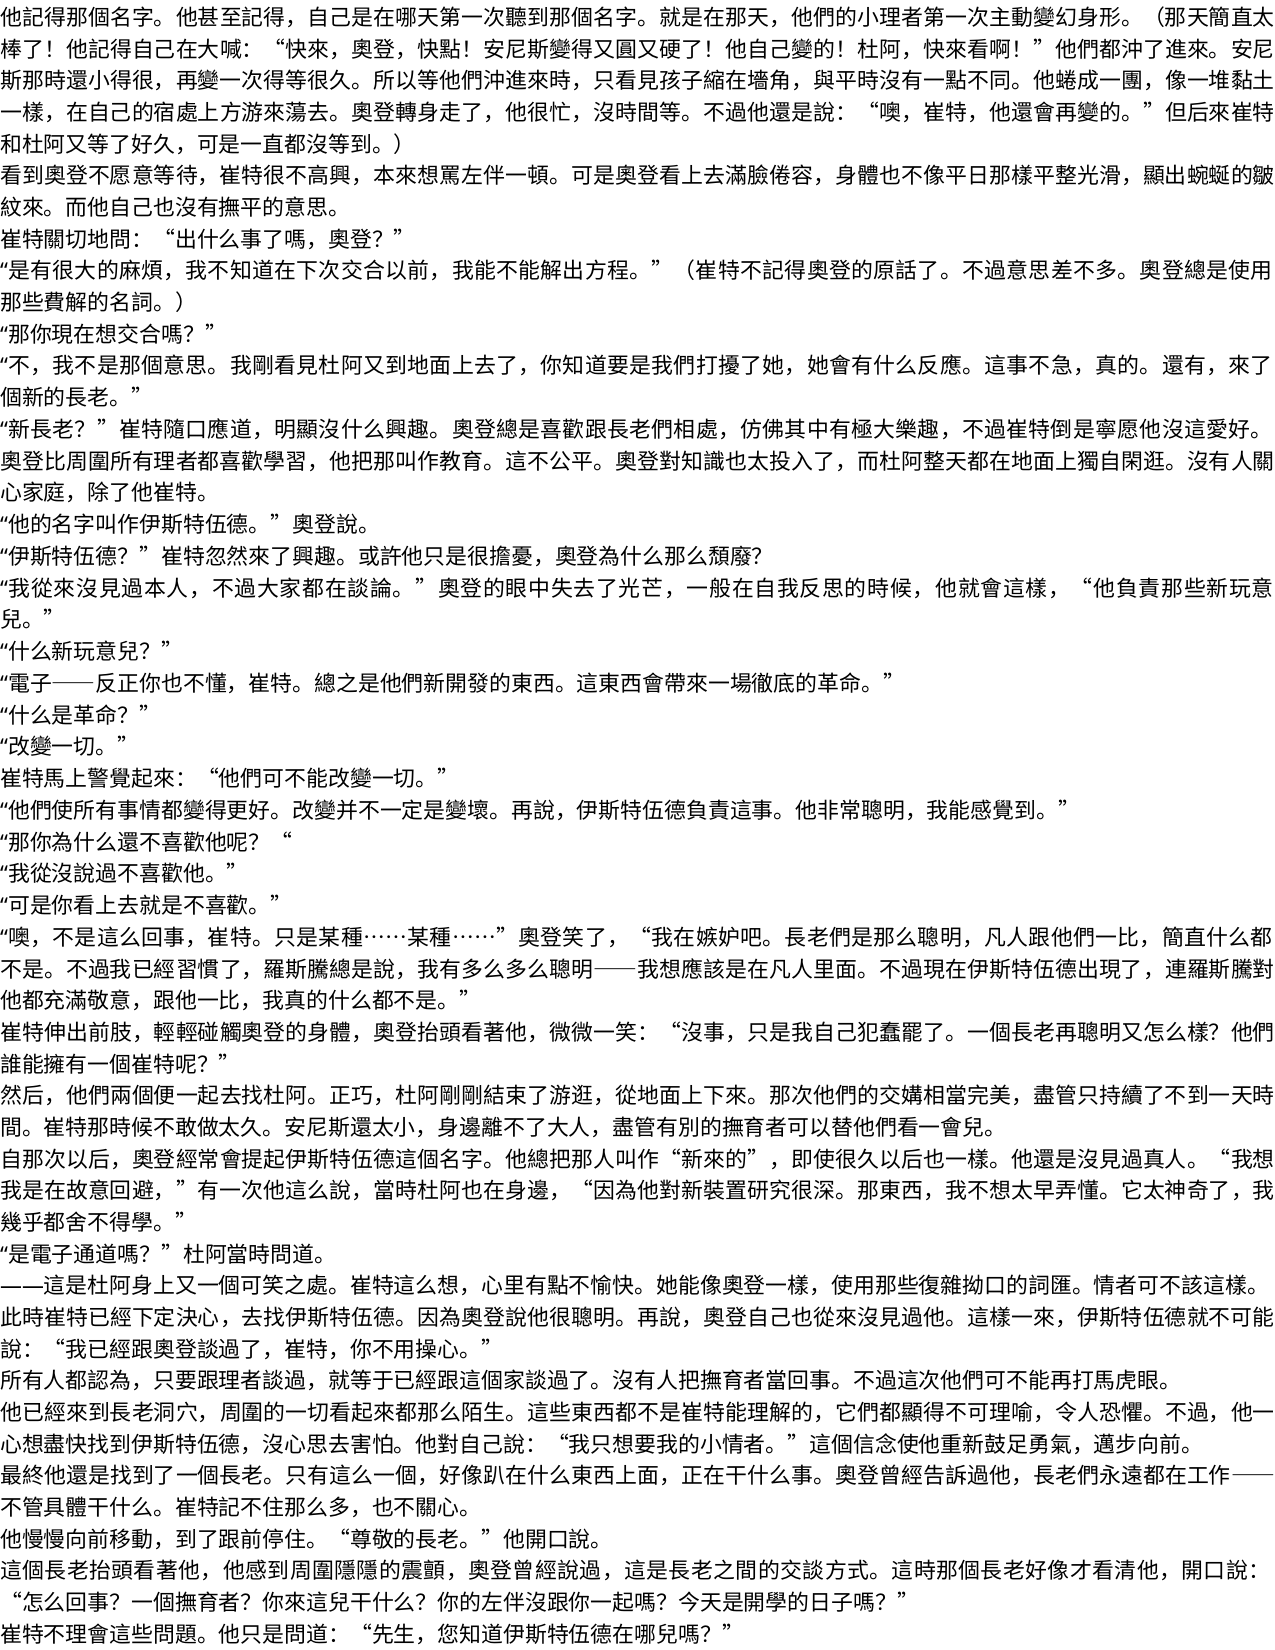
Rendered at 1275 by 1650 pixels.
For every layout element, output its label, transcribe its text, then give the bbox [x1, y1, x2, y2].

text “不，我不是那個意思。我剛看見杜阿又到地面上去了，你知道要是我們打擾了她，她會有什么反應。這事不急，真的。還有，來了個新的長老。” [0, 348, 1275, 412]
text “他們使所有事情都變得更好。改變并不一定是變壞。再說，伊斯特伍德負責這事。他非常聰明，我能感覺到。” [0, 793, 1275, 824]
text 此時崔特已經下定決心，去找伊斯特伍德。因為奧登說他很聰明。再說，奧登自己也從來沒見過他。這樣一來，伊斯特伍德就不可能說：“我已經跟奧登談過了，崔特，你不用操心。” [0, 1300, 1275, 1363]
text 崔特伸出前肢，輕輕碰觸奧登的身體，奧登抬頭看著他，微微一笑：“沒事，只是我自己犯蠢罷了。一個長老再聰明又怎么樣？他們誰能擁有一個崔特呢？” [0, 1015, 1275, 1078]
text “什么是革命？” [0, 698, 1275, 729]
text “那你現在想交合嗎？” [0, 317, 1275, 348]
text 他慢慢向前移動，到了跟前停住。“尊敬的長老。”他開口說。 [0, 1522, 1275, 1553]
text 崔特不理會這些問題。他只是問道：“先生，您知道伊斯特伍德在哪兒嗎？” [0, 1617, 1275, 1648]
text “電子——反正你也不懂，崔特。總之是他們新開發的東西。這東西會帶來一場徹底的革命。” [0, 666, 1275, 698]
text “他的名字叫作伊斯特伍德。”奧登說。 [0, 507, 1275, 539]
text “可是你看上去就是不喜歡。” [0, 888, 1275, 920]
text “是有很大的麻煩，我不知道在下次交合以前，我能不能解出方程。”（崔特不記得奧登的原話了。不過意思差不多。奧登總是使用那些費解的名詞。） [0, 253, 1275, 317]
text ——這是杜阿身上又一個可笑之處。崔特這么想，心里有點不愉快。她能像奧登一樣，使用那些復雜拗口的詞匯。情者可不該這樣。 [0, 1268, 1275, 1300]
text “我從來沒見過本人，不過大家都在談論。”奧登的眼中失去了光芒，一般在自我反思的時候，他就會這樣，“他負責那些新玩意兒。” [0, 571, 1275, 634]
text 然后，他們兩個便一起去找杜阿。正巧，杜阿剛剛結束了游逛，從地面上下來。那次他們的交媾相當完美，盡管只持續了不到一天時間。崔特那時候不敢做太久。安尼斯還太小，身邊離不了大人，盡管有別的撫育者可以替他們看一會兒。 [0, 1078, 1275, 1142]
text 崔特馬上警覺起來：“他們可不能改變一切。” [0, 761, 1275, 793]
text “我從沒說過不喜歡他。” [0, 856, 1275, 888]
text 他已經來到長老洞穴，周圍的一切看起來都那么陌生。這些東西都不是崔特能理解的，它們都顯得不可理喻，令人恐懼。不過，他一心想盡快找到伊斯特伍德，沒心思去害怕。他對自己說：“我只想要我的小情者。”這個信念使他重新鼓足勇氣，邁步向前。 [0, 1395, 1275, 1458]
text 這個長老抬頭看著他，他感到周圍隱隱的震顫，奧登曾經說過，這是長老之間的交談方式。這時那個長老好像才看清他，開口說：“怎么回事？一個撫育者？你來這兒干什么？你的左伴沒跟你一起嗎？今天是開學的日子嗎？” [0, 1553, 1275, 1617]
text “什么新玩意兒？” [0, 634, 1275, 666]
text 最終他還是找到了一個長老。只有這么一個，好像趴在什么東西上面，正在干什么事。奧登曾經告訴過他，長老們永遠都在工作——不管具體干什么。崔特記不住那么多，也不關心。 [0, 1458, 1275, 1522]
text “是電子通道嗎？”杜阿當時問道。 [0, 1237, 1275, 1268]
text 崔特關切地問：“出什么事了嗎，奧登？” [0, 222, 1275, 253]
text “改變一切。” [0, 729, 1275, 761]
text 所有人都認為，只要跟理者談過，就等于已經跟這個家談過了。沒有人把撫育者當回事。不過這次他們可不能再打馬虎眼。 [0, 1363, 1275, 1395]
text “那你為什么還不喜歡他呢？“ [0, 824, 1275, 856]
text “伊斯特伍德？”崔特忽然來了興趣。或許他只是很擔憂，奧登為什么那么頹廢？ [0, 539, 1275, 571]
text 自那次以后，奧登經常會提起伊斯特伍德這個名字。他總把那人叫作“新來的”，即使很久以后也一樣。他還是沒見過真人。“我想我是在故意回避，”有一次他這么說，當時杜阿也在身邊，“因為他對新裝置研究很深。那東西，我不想太早弄懂。它太神奇了，我幾乎都舍不得學。” [0, 1142, 1275, 1237]
text 他記得那個名字。他甚至記得，自己是在哪天第一次聽到那個名字。就是在那天，他們的小理者第一次主動變幻身形。（那天簡直太棒了！他記得自己在大喊：“快來，奧登，快點！安尼斯變得又圓又硬了！他自己變的！杜阿，快來看啊！”他們都沖了進來。安尼斯那時還小得很，再變一次得等很久。所以等他們沖進來時，只看見孩子縮在墻角，與平時沒有一點不同。他蜷成一團，像一堆黏土一樣，在自己的宿處上方游來蕩去。奧登轉身走了，他很忙，沒時間等。不過他還是說：“噢，崔特，他還會再變的。”但后來崔特和杜阿又等了好久，可是一直都沒等到。） [0, 0, 1275, 158]
text “新長老？”崔特隨口應道，明顯沒什么興趣。奧登總是喜歡跟長老們相處，仿佛其中有極大樂趣，不過崔特倒是寧愿他沒這愛好。奧登比周圍所有理者都喜歡學習，他把那叫作教育。這不公平。奧登對知識也太投入了，而杜阿整天都在地面上獨自閑逛。沒有人關心家庭，除了他崔特。 [0, 412, 1275, 507]
text “噢，不是這么回事，崔特。只是某種……某種……”奧登笑了，“我在嫉妒吧。長老們是那么聰明，凡人跟他們一比，簡直什么都不是。不過我已經習慣了，羅斯騰總是說，我有多么多么聰明——我想應該是在凡人里面。不過現在伊斯特伍德出現了，連羅斯騰對他都充滿敬意，跟他一比，我真的什么都不是。” [0, 920, 1275, 1015]
text 看到奧登不愿意等待，崔特很不高興，本來想罵左伴一頓。可是奧登看上去滿臉倦容，身體也不像平日那樣平整光滑，顯出蜿蜒的皺紋來。而他自己也沒有撫平的意思。 [0, 158, 1275, 222]
